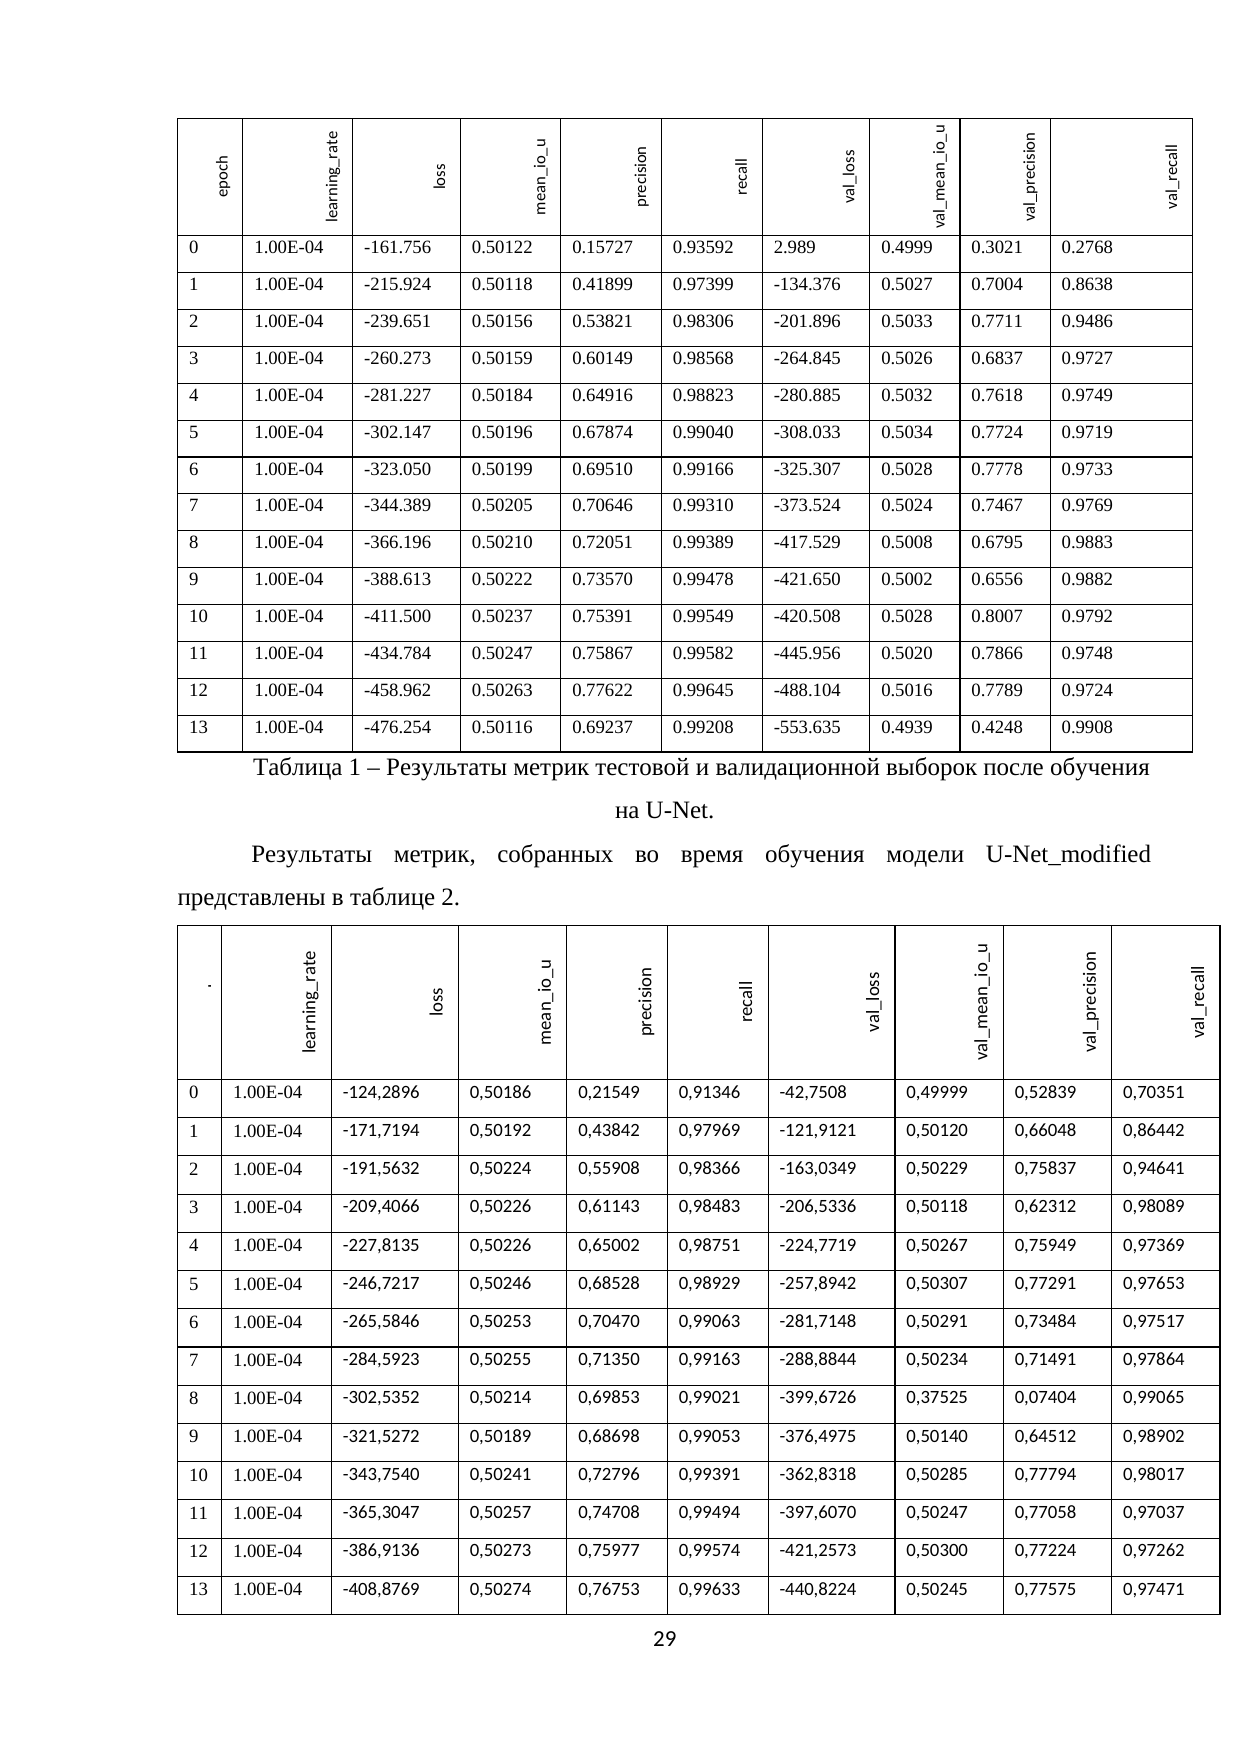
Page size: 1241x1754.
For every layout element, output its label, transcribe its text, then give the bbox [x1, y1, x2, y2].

table_cell 0,77224 [1004, 1539, 1111, 1576]
table_cell 0.7467 [961, 494, 1050, 530]
table_cell -265,5846 [332, 1309, 458, 1346]
table_cell -280.885 [763, 384, 869, 419]
table_cell 1.00E-04 [243, 716, 352, 751]
table_cell 1.00E-04 [222, 1156, 331, 1193]
table_cell -257,8942 [769, 1271, 894, 1308]
table_cell 4 [178, 384, 242, 419]
table_cell 6 [178, 458, 242, 493]
table_cell 0.41899 [561, 273, 661, 309]
table_cell 0.99478 [662, 568, 762, 604]
table_cell 0,50241 [459, 1462, 566, 1499]
table_cell 0,07404 [1004, 1386, 1111, 1423]
table_cell 0.5020 [870, 642, 959, 678]
table_cell 0,49999 [896, 1080, 1003, 1117]
table_cell 0,99063 [668, 1309, 768, 1346]
table_cell 1.00E-04 [222, 1386, 331, 1423]
table_cell 0.7866 [961, 642, 1050, 678]
table_cell -386,9136 [332, 1539, 458, 1576]
table_cell 5 [178, 1271, 221, 1308]
table_cell 7 [178, 1348, 221, 1385]
table_cell -124,2896 [332, 1080, 458, 1117]
table_cell -321,5272 [332, 1424, 458, 1461]
table_cell 0.6795 [961, 531, 1050, 567]
table_cell -421,2573 [769, 1539, 894, 1576]
table_cell -434.784 [353, 642, 460, 678]
table_cell 0.53821 [561, 310, 661, 346]
table_cell 1.00E-04 [243, 347, 352, 383]
table_cell 0.15727 [561, 236, 661, 272]
table_cell -308.033 [763, 421, 869, 456]
table_cell 0,50274 [459, 1577, 566, 1614]
table_cell 0.67874 [561, 421, 661, 456]
table_cell 1.00E-04 [222, 1233, 331, 1270]
table_cell -399,6726 [769, 1386, 894, 1423]
table_cell 0.75391 [561, 605, 661, 641]
table_cell 0.7004 [961, 273, 1050, 309]
table_cell 0,50273 [459, 1539, 566, 1576]
table_cell 0,55908 [567, 1156, 667, 1193]
table_cell 0.50196 [461, 421, 560, 456]
table_cell 0,52839 [1004, 1080, 1111, 1117]
table_cell 1 [178, 273, 242, 309]
table_cell -440,8224 [769, 1577, 894, 1614]
table_cell 0,73484 [1004, 1309, 1111, 1346]
table_cell 0,50226 [459, 1195, 566, 1232]
table_cell 0,50285 [896, 1462, 1003, 1499]
table_cell 0,72796 [567, 1462, 667, 1499]
table_cell 0.69237 [561, 716, 661, 751]
table_cell 1.00E-04 [243, 384, 352, 419]
table_cell 0,99633 [668, 1577, 768, 1614]
table_cell 0,68698 [567, 1424, 667, 1461]
table_cell 0,50245 [896, 1577, 1003, 1614]
table_cell 1.00E-04 [222, 1118, 331, 1155]
table_cell -362,8318 [769, 1462, 894, 1499]
table_cell 1.00E-04 [243, 310, 352, 346]
table_cell 0.5026 [870, 347, 959, 383]
table_cell 0,70351 [1112, 1080, 1219, 1117]
table_cell 0,50186 [459, 1080, 566, 1117]
table_cell 0.72051 [561, 531, 661, 567]
table_cell 1.00E-04 [243, 421, 352, 456]
table_cell 0,98929 [668, 1271, 768, 1308]
table_cell -161.756 [353, 236, 460, 272]
table_cell 1.00E-04 [243, 531, 352, 567]
table_cell 0.6837 [961, 347, 1050, 383]
table_cell -209,4066 [332, 1195, 458, 1232]
table_cell 0.99310 [662, 494, 762, 530]
table_cell -239.651 [353, 310, 460, 346]
table_cell 0,50300 [896, 1539, 1003, 1576]
table_cell -397,6070 [769, 1500, 894, 1538]
table_cell 0,75837 [1004, 1156, 1111, 1193]
table_cell 0.98568 [662, 347, 762, 383]
table_cell -458.962 [353, 679, 460, 714]
table_cell 0,50246 [459, 1271, 566, 1308]
table_cell 0,37525 [896, 1386, 1003, 1423]
table_cell 1.00E-04 [222, 1539, 331, 1576]
table_cell 0.50205 [461, 494, 560, 530]
table_cell 0.50222 [461, 568, 560, 604]
table_cell -302.147 [353, 421, 460, 456]
table_cell 11 [178, 642, 242, 678]
table_cell 1.00E-04 [222, 1309, 331, 1346]
table_cell 0.7711 [961, 310, 1050, 346]
table_cell 0.9792 [1051, 605, 1192, 641]
table_cell -121,9121 [769, 1118, 894, 1155]
table_cell 0.3021 [961, 236, 1050, 272]
table_cell 0.99582 [662, 642, 762, 678]
table_cell -215.924 [353, 273, 460, 309]
table_cell -302,5352 [332, 1386, 458, 1423]
table_cell 0,98017 [1112, 1462, 1219, 1499]
table_cell 0,50234 [896, 1348, 1003, 1385]
table_cell -421.650 [763, 568, 869, 604]
table_cell -344.389 [353, 494, 460, 530]
table_cell 0,43842 [567, 1118, 667, 1155]
table_cell 0,99053 [668, 1424, 768, 1461]
table_cell 12 [178, 1539, 221, 1576]
table_cell 0,97517 [1112, 1309, 1219, 1346]
table_cell 0,69853 [567, 1386, 667, 1423]
table_cell -260.273 [353, 347, 460, 383]
table_cell -264.845 [763, 347, 869, 383]
table_cell 0.9883 [1051, 531, 1192, 567]
table_cell 1.00E-04 [243, 642, 352, 678]
table_cell 1.00E-04 [243, 679, 352, 714]
table_cell 0,64512 [1004, 1424, 1111, 1461]
table_cell 0.9727 [1051, 347, 1192, 383]
table_cell 0.50156 [461, 310, 560, 346]
table_cell 0.50116 [461, 716, 560, 751]
table_cell 0,50267 [896, 1233, 1003, 1270]
table_cell 0,76753 [567, 1577, 667, 1614]
table_cell 0.69510 [561, 458, 661, 493]
table_cell 0,99021 [668, 1386, 768, 1423]
table_cell 0,99574 [668, 1539, 768, 1576]
table_cell 11 [178, 1500, 221, 1538]
table_cell 0,99391 [668, 1462, 768, 1499]
table_cell 5 [178, 421, 242, 456]
table_cell 0,70470 [567, 1309, 667, 1346]
table_cell 9 [178, 1424, 221, 1461]
table_cell 0,99065 [1112, 1386, 1219, 1423]
table_cell 1.00E-04 [222, 1577, 331, 1614]
table_cell -227,8135 [332, 1233, 458, 1270]
table_cell 1.00E-04 [243, 568, 352, 604]
table_cell 0.8007 [961, 605, 1050, 641]
table_cell 0,62312 [1004, 1195, 1111, 1232]
table_header loss [353, 119, 460, 235]
table_cell -224,7719 [769, 1233, 894, 1270]
table_cell 0.9769 [1051, 494, 1192, 530]
table_cell 0,21549 [567, 1080, 667, 1117]
table_cell 13 [178, 1577, 221, 1614]
table_cell 0.9882 [1051, 568, 1192, 604]
table_cell 0,50253 [459, 1309, 566, 1346]
table_cell 0.99166 [662, 458, 762, 493]
table_cell 0,99494 [668, 1500, 768, 1538]
table_cell 0.5027 [870, 273, 959, 309]
table_header mean_io_u [459, 926, 566, 1079]
table_cell 1.00E-04 [222, 1462, 331, 1499]
table_cell 0,50140 [896, 1424, 1003, 1461]
table_cell 1.00E-04 [243, 273, 352, 309]
table_cell 1.00E-04 [222, 1080, 331, 1117]
table_cell 0,98089 [1112, 1195, 1219, 1232]
table_cell 0.6556 [961, 568, 1050, 604]
table_cell 0.75867 [561, 642, 661, 678]
table_cell 1.00E-04 [222, 1424, 331, 1461]
table_cell 1.00E-04 [243, 236, 352, 272]
table_cell 2 [178, 1156, 221, 1193]
table_cell 0,75977 [567, 1539, 667, 1576]
table_cell -284,5923 [332, 1348, 458, 1385]
table_cell 0,50255 [459, 1348, 566, 1385]
table_cell -445.956 [763, 642, 869, 678]
table_cell 0.5024 [870, 494, 959, 530]
table_cell 1.00E-04 [222, 1500, 331, 1538]
table_header epoch [178, 119, 242, 235]
table_cell 0.50159 [461, 347, 560, 383]
table_cell 0,98751 [668, 1233, 768, 1270]
table_cell 0.99645 [662, 679, 762, 714]
table_cell 0.5016 [870, 679, 959, 714]
table_cell 0,71491 [1004, 1348, 1111, 1385]
table_cell 8 [178, 531, 242, 567]
table_cell -343,7540 [332, 1462, 458, 1499]
table_cell 0.60149 [561, 347, 661, 383]
table_header recall [662, 119, 762, 235]
table_cell 0,50120 [896, 1118, 1003, 1155]
table_cell 0,50192 [459, 1118, 566, 1155]
table_cell 0,97471 [1112, 1577, 1219, 1614]
table_cell -476.254 [353, 716, 460, 751]
table_cell 0.9749 [1051, 384, 1192, 419]
table_header precision [567, 926, 667, 1079]
table_cell 0,98366 [668, 1156, 768, 1193]
table_cell 0,97369 [1112, 1233, 1219, 1270]
table_cell 4 [178, 1233, 221, 1270]
table_cell 0.7724 [961, 421, 1050, 456]
table_cell 1.00E-04 [243, 494, 352, 530]
table_header loss [332, 926, 458, 1079]
table_cell 7 [178, 494, 242, 530]
table_cell 0,74708 [567, 1500, 667, 1538]
table_header precision [561, 119, 661, 235]
table_header mean_io_u [461, 119, 560, 235]
table_cell 0,71350 [567, 1348, 667, 1385]
table_header val_mean_io_u [896, 926, 1003, 1079]
table_cell 0,50118 [896, 1195, 1003, 1232]
table_cell 0.77622 [561, 679, 661, 714]
table_cell 0.5002 [870, 568, 959, 604]
table_cell 0.99208 [662, 716, 762, 751]
table_cell 0 [178, 236, 242, 272]
table_cell -323.050 [353, 458, 460, 493]
table_cell 0.50122 [461, 236, 560, 272]
table_cell 0,75949 [1004, 1233, 1111, 1270]
table_cell 0.7789 [961, 679, 1050, 714]
table_cell 0,61143 [567, 1195, 667, 1232]
table_cell -134.376 [763, 273, 869, 309]
table_cell 0,77058 [1004, 1500, 1111, 1538]
table_cell -281.227 [353, 384, 460, 419]
table_cell 0.73570 [561, 568, 661, 604]
table_cell 0,66048 [1004, 1118, 1111, 1155]
table_cell 0.93592 [662, 236, 762, 272]
table_cell 0.4939 [870, 716, 959, 751]
table_cell -163,0349 [769, 1156, 894, 1193]
table_cell 0.98823 [662, 384, 762, 419]
table_cell 0.5028 [870, 458, 959, 493]
table_cell 0.50199 [461, 458, 560, 493]
table_cell 12 [178, 679, 242, 714]
table_cell 13 [178, 716, 242, 751]
table_cell 0,50247 [896, 1500, 1003, 1538]
table_header learning_rate [243, 119, 352, 235]
table_cell 0.64916 [561, 384, 661, 419]
table_cell -488.104 [763, 679, 869, 714]
table_cell 3 [178, 347, 242, 383]
table_cell 0.5028 [870, 605, 959, 641]
table_cell 0,97969 [668, 1118, 768, 1155]
table_cell -376,4975 [769, 1424, 894, 1461]
table_cell 0,50189 [459, 1424, 566, 1461]
table_cell 0.9486 [1051, 310, 1192, 346]
table_cell -411.500 [353, 605, 460, 641]
table_cell -206,5336 [769, 1195, 894, 1232]
table_cell 0,97653 [1112, 1271, 1219, 1308]
table_cell 0,50224 [459, 1156, 566, 1193]
table_cell 0,86442 [1112, 1118, 1219, 1155]
table_header val_loss [763, 119, 869, 235]
table_cell 0.50118 [461, 273, 560, 309]
table_cell 0.5033 [870, 310, 959, 346]
table_cell -420.508 [763, 605, 869, 641]
table_cell 0,50214 [459, 1386, 566, 1423]
table_cell -365,3047 [332, 1500, 458, 1538]
table_cell 6 [178, 1309, 221, 1346]
table_cell 0,94641 [1112, 1156, 1219, 1193]
table_cell 0.8638 [1051, 273, 1192, 309]
table_cell -417.529 [763, 531, 869, 567]
table_cell 0,77794 [1004, 1462, 1111, 1499]
table_cell 0.7778 [961, 458, 1050, 493]
table_cell 0.9733 [1051, 458, 1192, 493]
table_cell -553.635 [763, 716, 869, 751]
table_cell 0,97262 [1112, 1539, 1219, 1576]
table_cell 1.00E-04 [222, 1271, 331, 1308]
table_cell 0,91346 [668, 1080, 768, 1117]
table_header recall [668, 926, 768, 1079]
table_cell 0 [178, 1080, 221, 1117]
table_cell 0,50257 [459, 1500, 566, 1538]
table_cell 0.50184 [461, 384, 560, 419]
table_cell 0,97864 [1112, 1348, 1219, 1385]
table_cell 0.98306 [662, 310, 762, 346]
table_cell -366.196 [353, 531, 460, 567]
table_cell 2.989 [763, 236, 869, 272]
table_cell 8 [178, 1386, 221, 1423]
table_cell -246,7217 [332, 1271, 458, 1308]
table_cell -42,7508 [769, 1080, 894, 1117]
table_cell 1.00E-04 [222, 1348, 331, 1385]
table_cell -191,5632 [332, 1156, 458, 1193]
table_cell 0.99549 [662, 605, 762, 641]
table_header val_recall [1112, 926, 1219, 1079]
table_cell 0.97399 [662, 273, 762, 309]
text Результаты метрик, собранных во время обучения модели U-Net_modified представлены в таблице 2. [177, 839, 1152, 911]
table_cell -171,7194 [332, 1118, 458, 1155]
table_cell 1.00E-04 [243, 605, 352, 641]
table_header val_loss [769, 926, 894, 1079]
table_cell 0.5008 [870, 531, 959, 567]
table_cell 0.9908 [1051, 716, 1192, 751]
table_cell 0,65002 [567, 1233, 667, 1270]
table_cell 1.00E-04 [222, 1195, 331, 1232]
table_cell 0.50210 [461, 531, 560, 567]
table_cell 1 [178, 1118, 221, 1155]
table_cell -281,7148 [769, 1309, 894, 1346]
table_cell 0,50307 [896, 1271, 1003, 1308]
table_cell -325.307 [763, 458, 869, 493]
table_cell 0.50263 [461, 679, 560, 714]
table_cell 0.50237 [461, 605, 560, 641]
table_cell 2 [178, 310, 242, 346]
table_cell 0,98483 [668, 1195, 768, 1232]
table_cell -408,8769 [332, 1577, 458, 1614]
table_cell 0,99163 [668, 1348, 768, 1385]
table_cell 0.7618 [961, 384, 1050, 419]
table_cell 0.9748 [1051, 642, 1192, 678]
table_cell 0,68528 [567, 1271, 667, 1308]
table_cell -288,8844 [769, 1348, 894, 1385]
table_cell 0.99389 [662, 531, 762, 567]
table_cell -373.524 [763, 494, 869, 530]
table_header val_mean_io_u [870, 119, 959, 235]
table_cell 0,50229 [896, 1156, 1003, 1193]
table_cell 0.5034 [870, 421, 959, 456]
table_cell 10 [178, 605, 242, 641]
table_cell 0.4999 [870, 236, 959, 272]
table_cell 9 [178, 568, 242, 604]
table_header val_precision [1004, 926, 1111, 1079]
table_header learning_rate [222, 926, 331, 1079]
table_cell 10 [178, 1462, 221, 1499]
table_cell 0.5032 [870, 384, 959, 419]
table_header val_recall [1051, 119, 1192, 235]
table_cell 0,97037 [1112, 1500, 1219, 1538]
table_cell 0.70646 [561, 494, 661, 530]
table_cell 0,50226 [459, 1233, 566, 1270]
table_header val_precision [961, 119, 1050, 235]
table_cell 0.9719 [1051, 421, 1192, 456]
table_cell 0.4248 [961, 716, 1050, 751]
table_cell 0.9724 [1051, 679, 1192, 714]
table_cell 0.2768 [1051, 236, 1192, 272]
table_cell 0,77575 [1004, 1577, 1111, 1614]
table_cell 0.99040 [662, 421, 762, 456]
table_cell 1.00E-04 [243, 458, 352, 493]
table_cell 0,77291 [1004, 1271, 1111, 1308]
table_cell 0,98902 [1112, 1424, 1219, 1461]
table_cell 0,50291 [896, 1309, 1003, 1346]
table_cell 3 [178, 1195, 221, 1232]
table_cell -388.613 [353, 568, 460, 604]
table_cell -201.896 [763, 310, 869, 346]
table_cell 0.50247 [461, 642, 560, 678]
text Таблица 1 – Результаты метрик тестовой и валидационной выборок после обучения на U-Net. [177, 753, 1152, 824]
table_header epoch [178, 926, 221, 1079]
